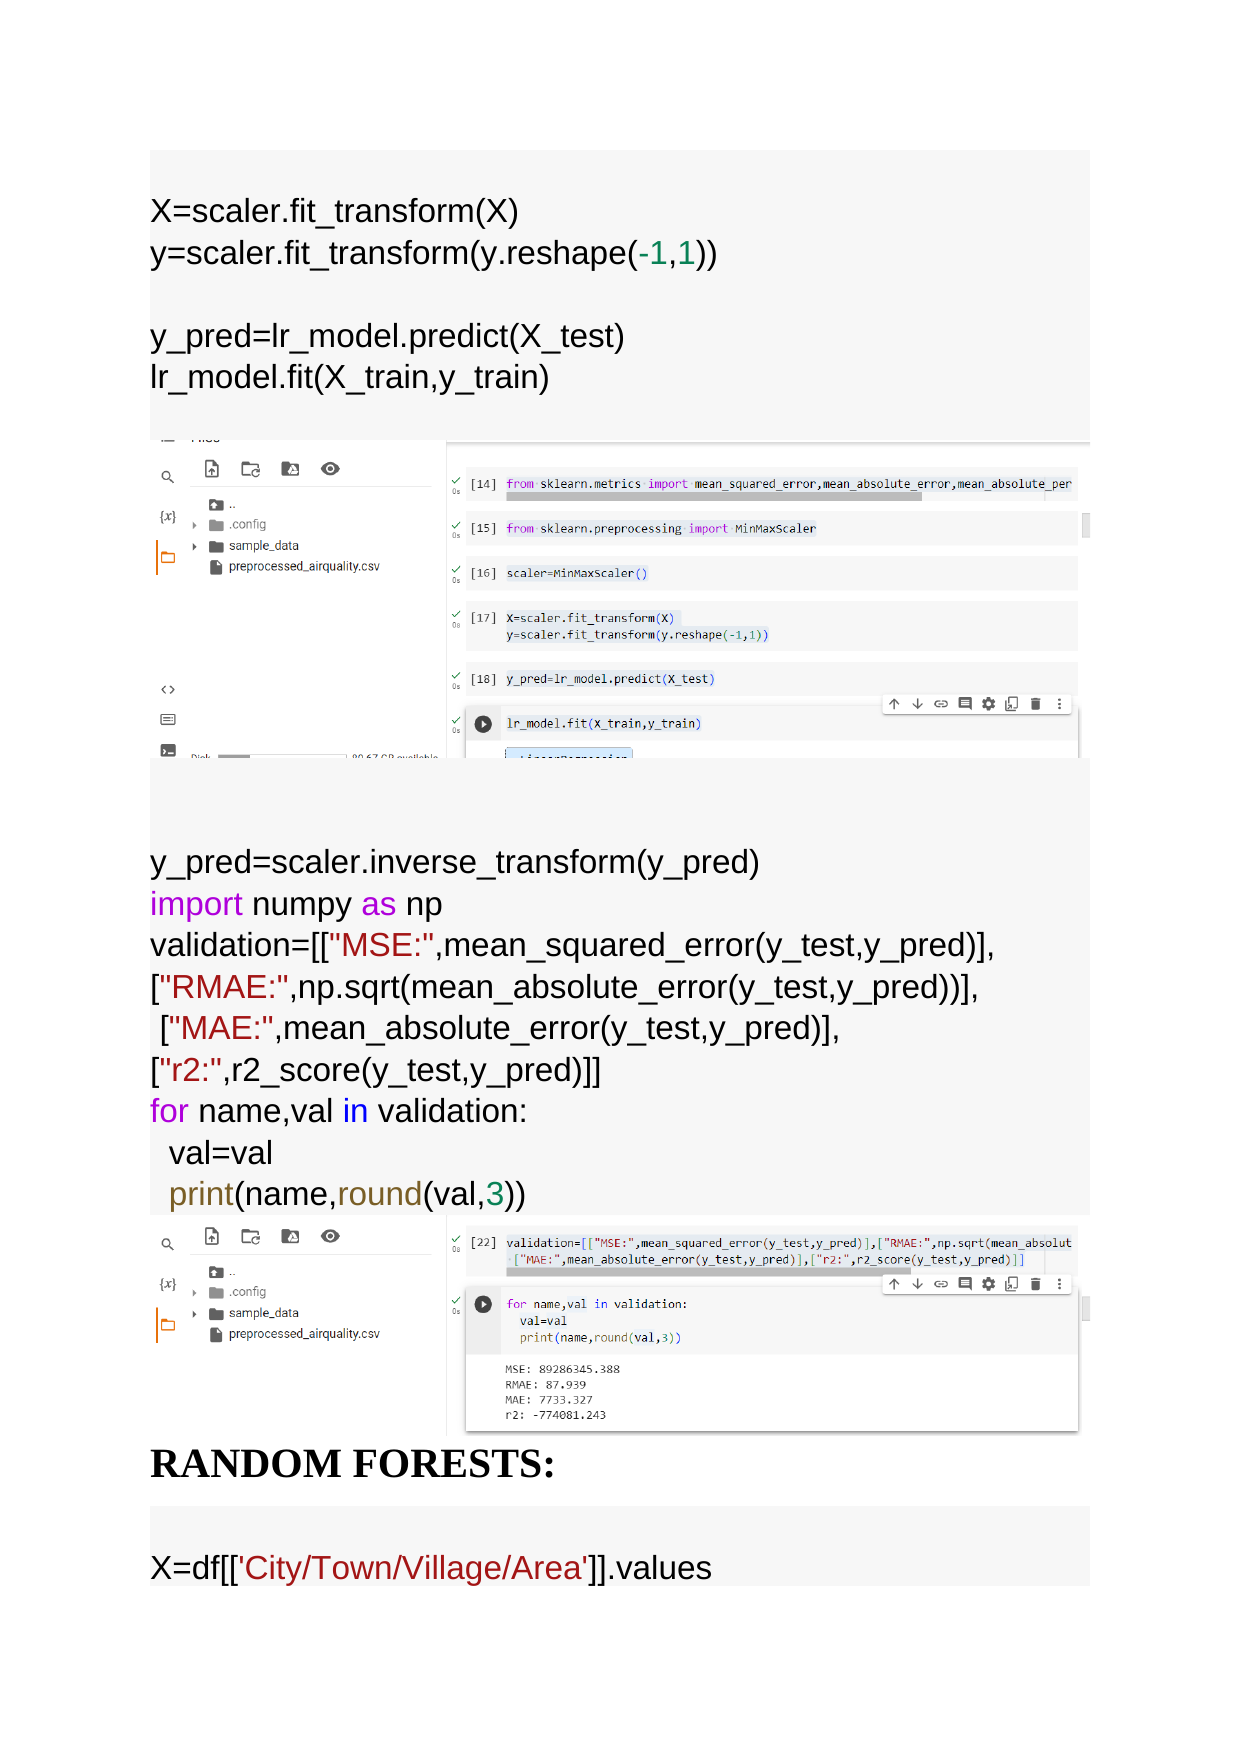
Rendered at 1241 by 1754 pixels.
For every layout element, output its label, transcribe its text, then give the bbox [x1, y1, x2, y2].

text X=scaler.fit_transform(X) [150, 191, 1090, 230]
text X=df[['City/Town/Village/Area']].values [150, 1548, 1090, 1586]
text print(name,round(val,3)) [150, 1174, 1090, 1213]
text import numpy as np [150, 884, 1090, 922]
text y_pred=lr_model.predict(X_test) [150, 316, 1090, 354]
text y=scaler.fit_transform(y.reshape(-1,1)) [150, 233, 1090, 271]
text y_pred=scaler.inverse_transform(y_pred) [150, 842, 1090, 881]
text validation=[["MSE:",mean_squared_error(y_test,y_pred)],["RMAE:",np.sqrt(mean_absolute_error(y_test,y_pred))], [150, 925, 1090, 1005]
text ["MAE:",mean_absolute_error(y_test,y_pred)],["r2:",r2_score(y_test,y_pred)]] [150, 1008, 1090, 1088]
picture [150, 1215, 1091, 1436]
text lr_model.fit(X_train,y_train) [150, 357, 1090, 396]
text RANDOM FORESTS: [150, 1438, 1090, 1486]
text val=val [150, 1133, 1090, 1171]
picture [150, 440, 1091, 758]
text for name,val in validation: [150, 1091, 1090, 1130]
